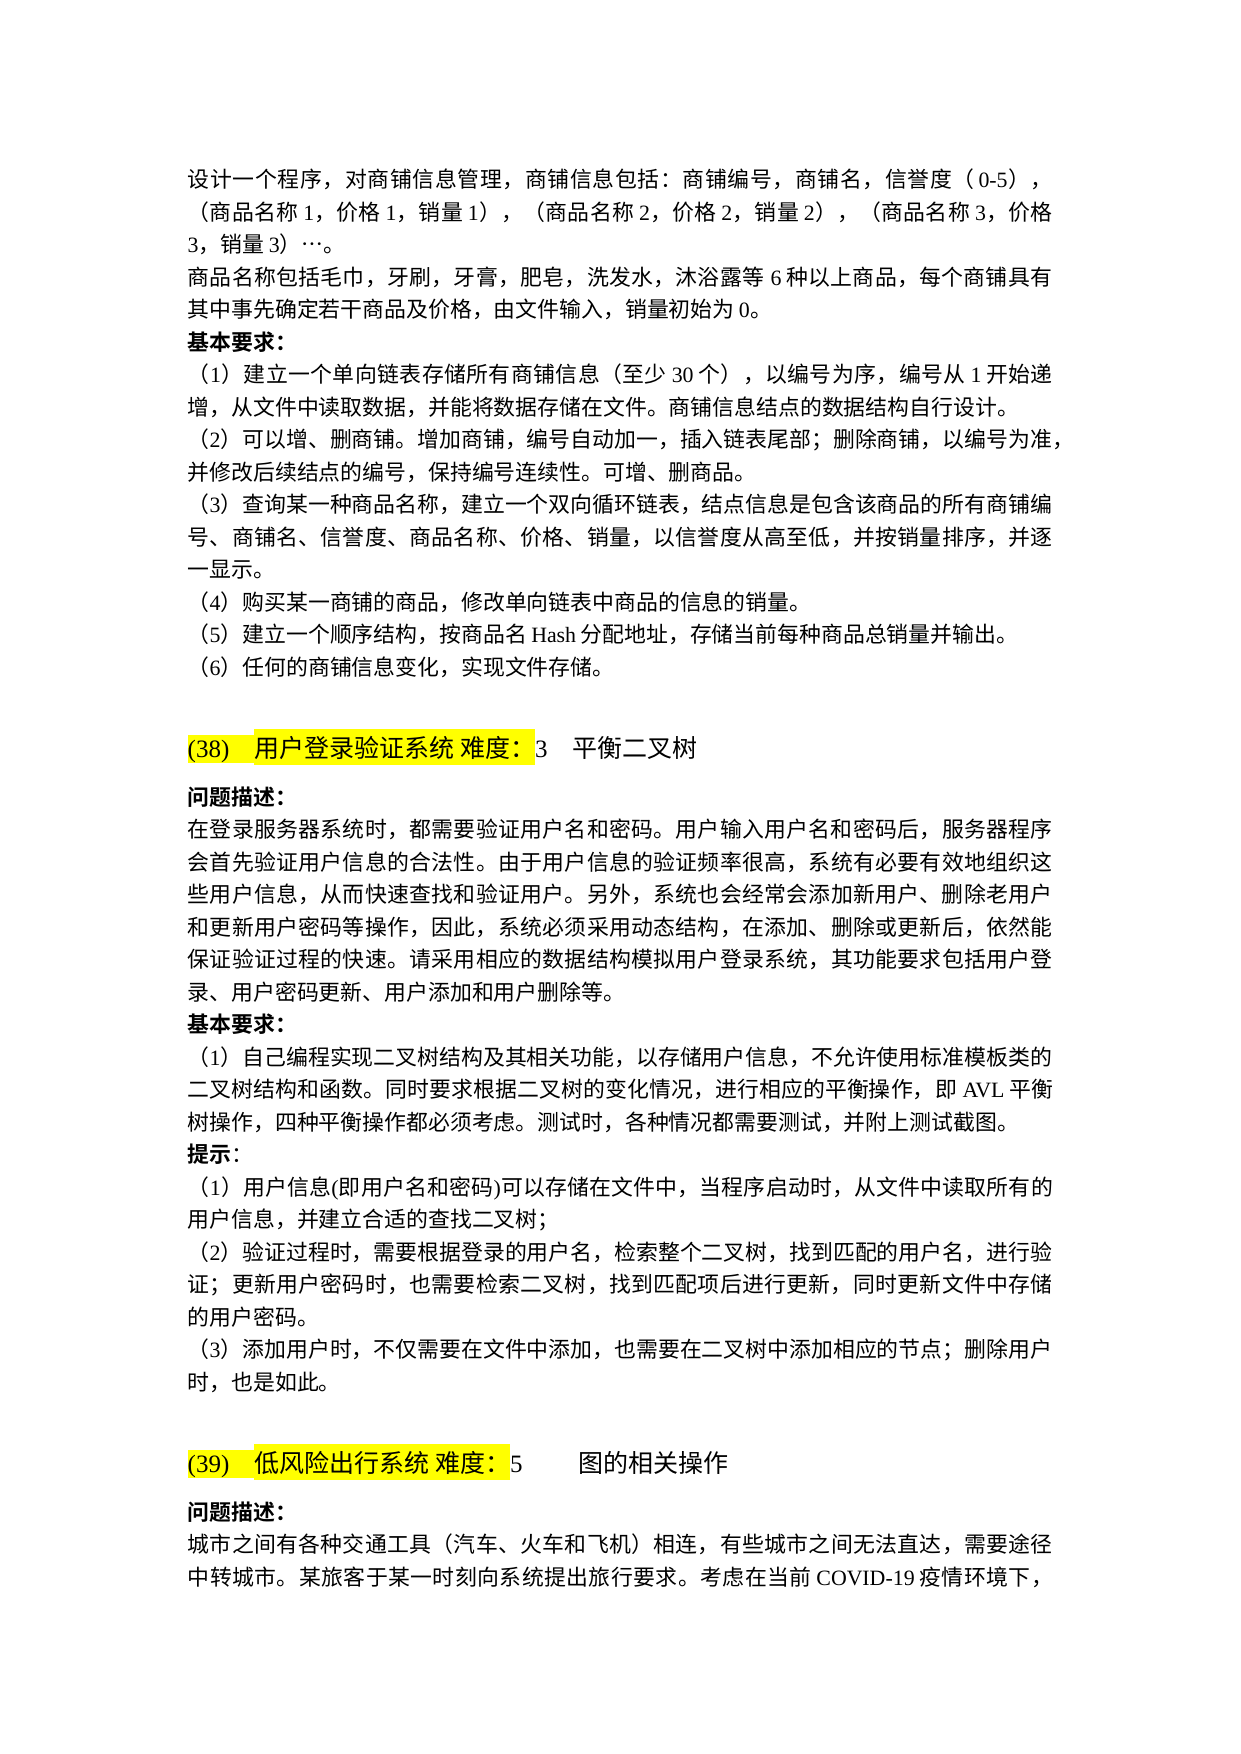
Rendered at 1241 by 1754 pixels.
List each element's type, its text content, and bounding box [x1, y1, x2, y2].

text 基本要求： [187, 1007, 1053, 1039]
text （1）建立一个单向链表存储所有商铺信息（至少30个），以编号为序，编号从1开始递增，从文件中读取数据，并能将数据存储在文件。商铺信息结点的数据结构自行设计。 [187, 357, 1053, 422]
text 基本要求： [187, 324, 1053, 357]
text （4）购买某一商铺的商品，修改单向链表中商品的信息的销量。 [187, 584, 1053, 617]
text (39) 低风险出行系统 难度：5 图的相关操作 [187, 1429, 1053, 1494]
text 问题描述： [187, 779, 1053, 812]
text (38) 用户登录验证系统 难度：3 平衡二叉树 [187, 714, 1053, 779]
text （2）可以增、删商铺。增加商铺，编号自动加一，插入链表尾部；删除商铺，以编号为准，并修改后续结点的编号，保持编号连续性。可增、删商品。 [187, 422, 1053, 487]
text 商品名称包括毛巾，牙刷，牙膏，肥皂，洗发水，沐浴露等6种以上商品，每个商铺具有其中事先确定若干商品及价格，由文件输入，销量初始为0。 [187, 259, 1053, 324]
text 在登录服务器系统时，都需要验证用户名和密码。用户输入用户名和密码后，服务器程序会首先验证用户信息的合法性。由于用户信息的验证频率很高，系统有必要有效地组织这些用户信息，从而快速查找和验证用户。另外，系统也会经常会添加新用户、删除老用户和更新用户密码等操作，因此，系统必须采用动态结构，在添加、删除或更新后，依然能保证验证过程的快速。请采用相应的数据结构模拟用户登录系统，其功能要求包括用户登录、用户密码更新、用户添加和用户删除等。 [187, 812, 1053, 1007]
text 问题描述： [187, 1494, 1053, 1527]
text （3）查询某一种商品名称，建立一个双向循环链表，结点信息是包含该商品的所有商铺编号、商铺名、信誉度、商品名称、价格、销量，以信誉度从高至低，并按销量排序，并逐一显示。 [187, 487, 1053, 584]
text （1）用户信息(即用户名和密码)可以存储在文件中，当程序启动时，从文件中读取所有的用户信息，并建立合适的查找二叉树； [187, 1169, 1053, 1234]
text 设计一个程序，对商铺信息管理，商铺信息包括：商铺编号，商铺名，信誉度（0-5），（商品名称1，价格1，销量1），（商品名称2，价格2，销量2），（商品名称3，价格3，销量3）…。 [187, 162, 1053, 259]
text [187, 1527, 1053, 1592]
text （6）任何的商铺信息变化，实现文件存储。 [187, 649, 1053, 682]
text （1）自己编程实现二叉树结构及其相关功能，以存储用户信息，不允许使用标准模板类的二叉树结构和函数。同时要求根据二叉树的变化情况，进行相应的平衡操作，即AVL平衡树操作，四种平衡操作都必须考虑。测试时，各种情况都需要测试，并附上测试截图。 [187, 1039, 1053, 1137]
text （5）建立一个顺序结构，按商品名Hash分配地址，存储当前每种商品总销量并输出。 [187, 617, 1053, 649]
text （2）验证过程时，需要根据登录的用户名，检索整个二叉树，找到匹配的用户名，进行验证；更新用户密码时，也需要检索二叉树，找到匹配项后进行更新，同时更新文件中存储的用户密码。 [187, 1234, 1053, 1332]
text （3）添加用户时，不仅需要在文件中添加，也需要在二叉树中添加相应的节点；删除用户时，也是如此。 [187, 1332, 1053, 1397]
text 提示： [187, 1137, 1053, 1169]
